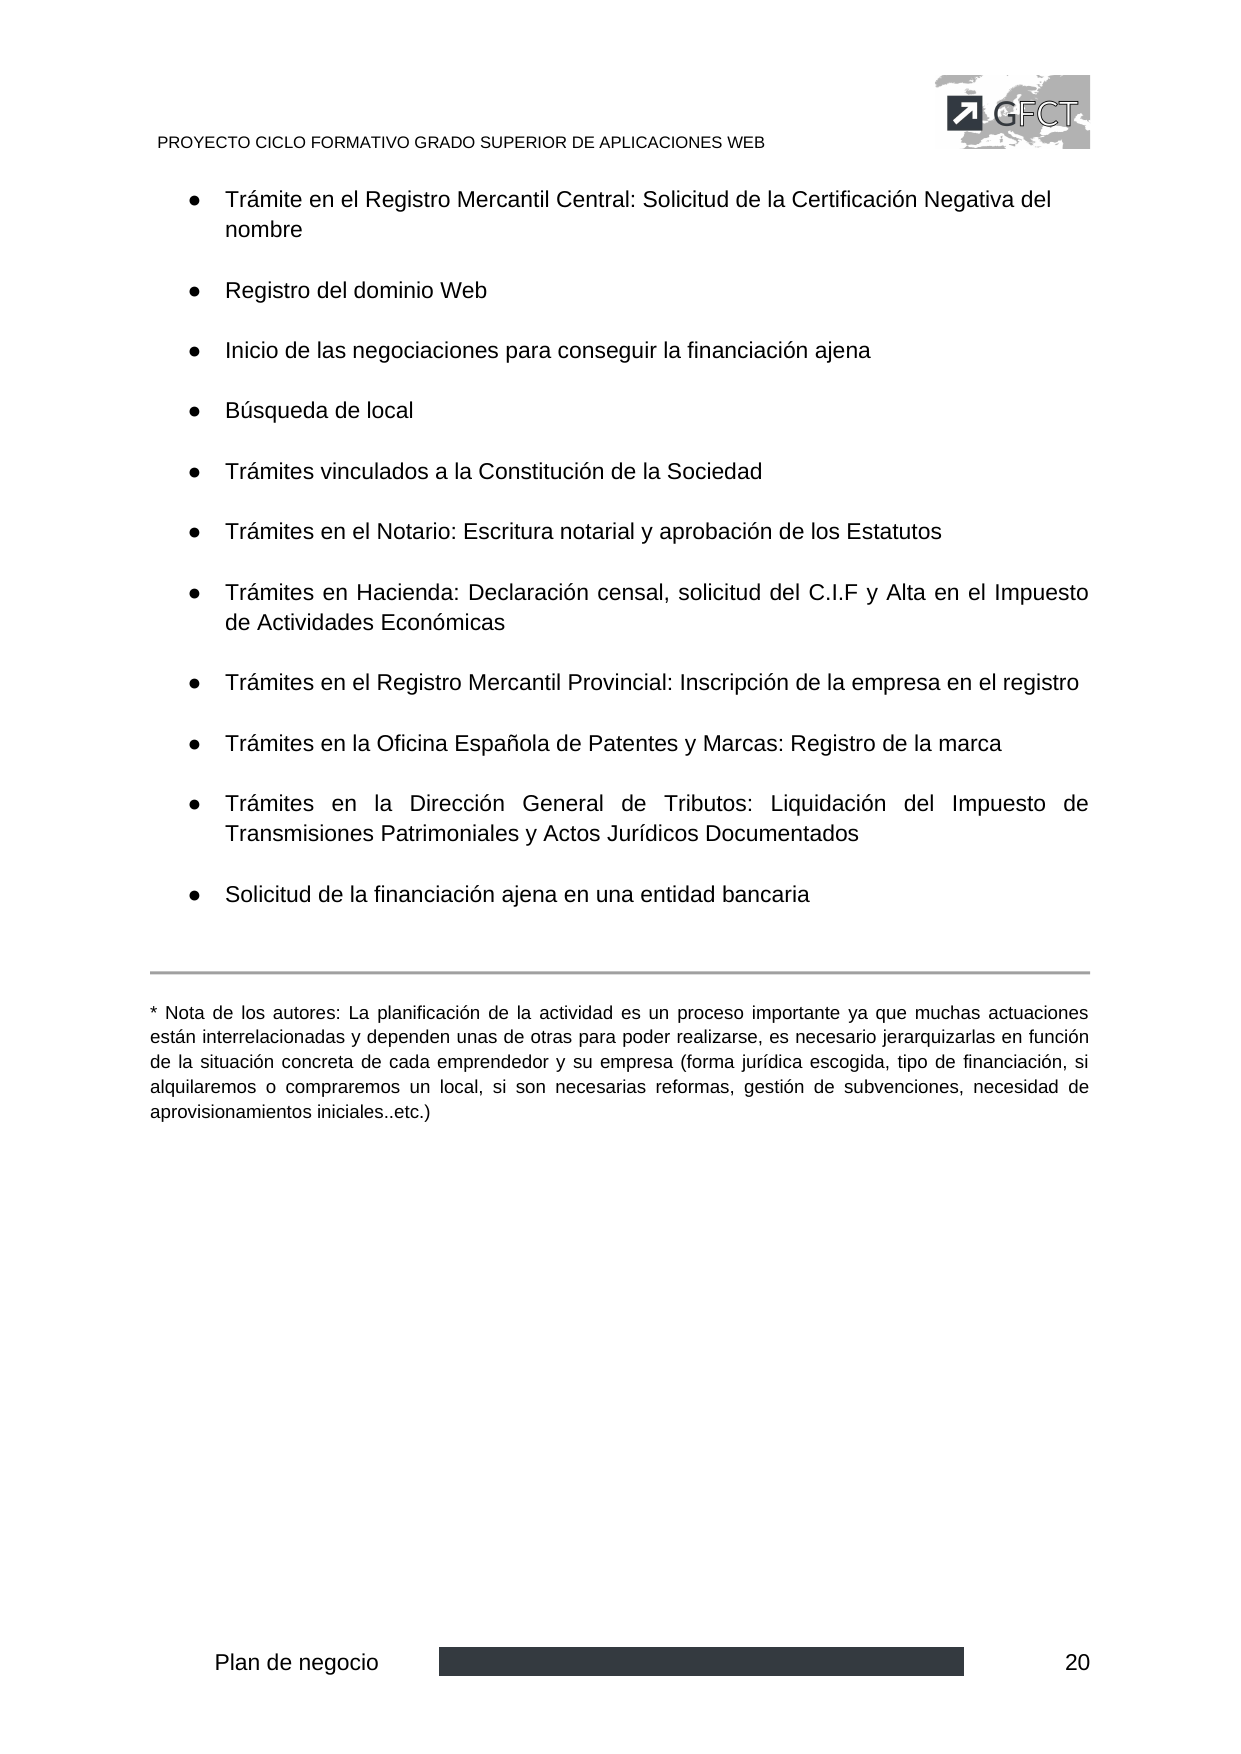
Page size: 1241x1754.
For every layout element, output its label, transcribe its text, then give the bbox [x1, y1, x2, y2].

text nombre [225, 216, 1090, 242]
list Inicio de las negociaciones para conseguir la financiación ajena [187, 337, 1090, 363]
list Trámites en Hacienda: Declaración censal, solicitud del C.I.F y Alta en el Impuesto de Actividades Económicas [187, 579, 1090, 635]
list Registro del dominio Web [187, 277, 1090, 303]
list Trámites en la Dirección General de Tributos: Liquidación del Impuesto de Transmisiones Patrimoniales y Actos Jurídicos Documentados [187, 790, 1090, 847]
list Búsqueda de local [187, 397, 1090, 424]
list Trámites vinculados a la Constitución de la Sociedad [187, 458, 1090, 484]
list Trámites en la Oficina Española de Patentes y Marcas: Registro de la marca [187, 730, 1090, 756]
picture [934, 75, 1091, 149]
text * Nota de los autores: La planificación de la actividad es un proceso importante ya que muchas actuaciones están interrelacionadas y dependen unas de otras para poder realizarse, es necesario jerarquizarlas en función de la situación concreta de cada emprendedor y su empresa (forma jurídica escogida, tipo de financiación, si alquilaremos o compraremos un local, si son necesarias reformas, gestión de subvenciones, necesidad de aprovisionamientos iniciales..etc.) [150, 1002, 1090, 1122]
list Trámites en el Registro Mercantil Provincial: Inscripción de la empresa en el registro [187, 669, 1090, 696]
list Solicitud de la financiación ajena en una entidad bancaria [187, 881, 1090, 907]
list Trámite en el Registro Mercantil Central: Solicitud de la Certificación Negativa del [187, 186, 1090, 212]
list Trámites en el Notario: Escritura notarial y aprobación de los Estatutos [187, 518, 1090, 544]
